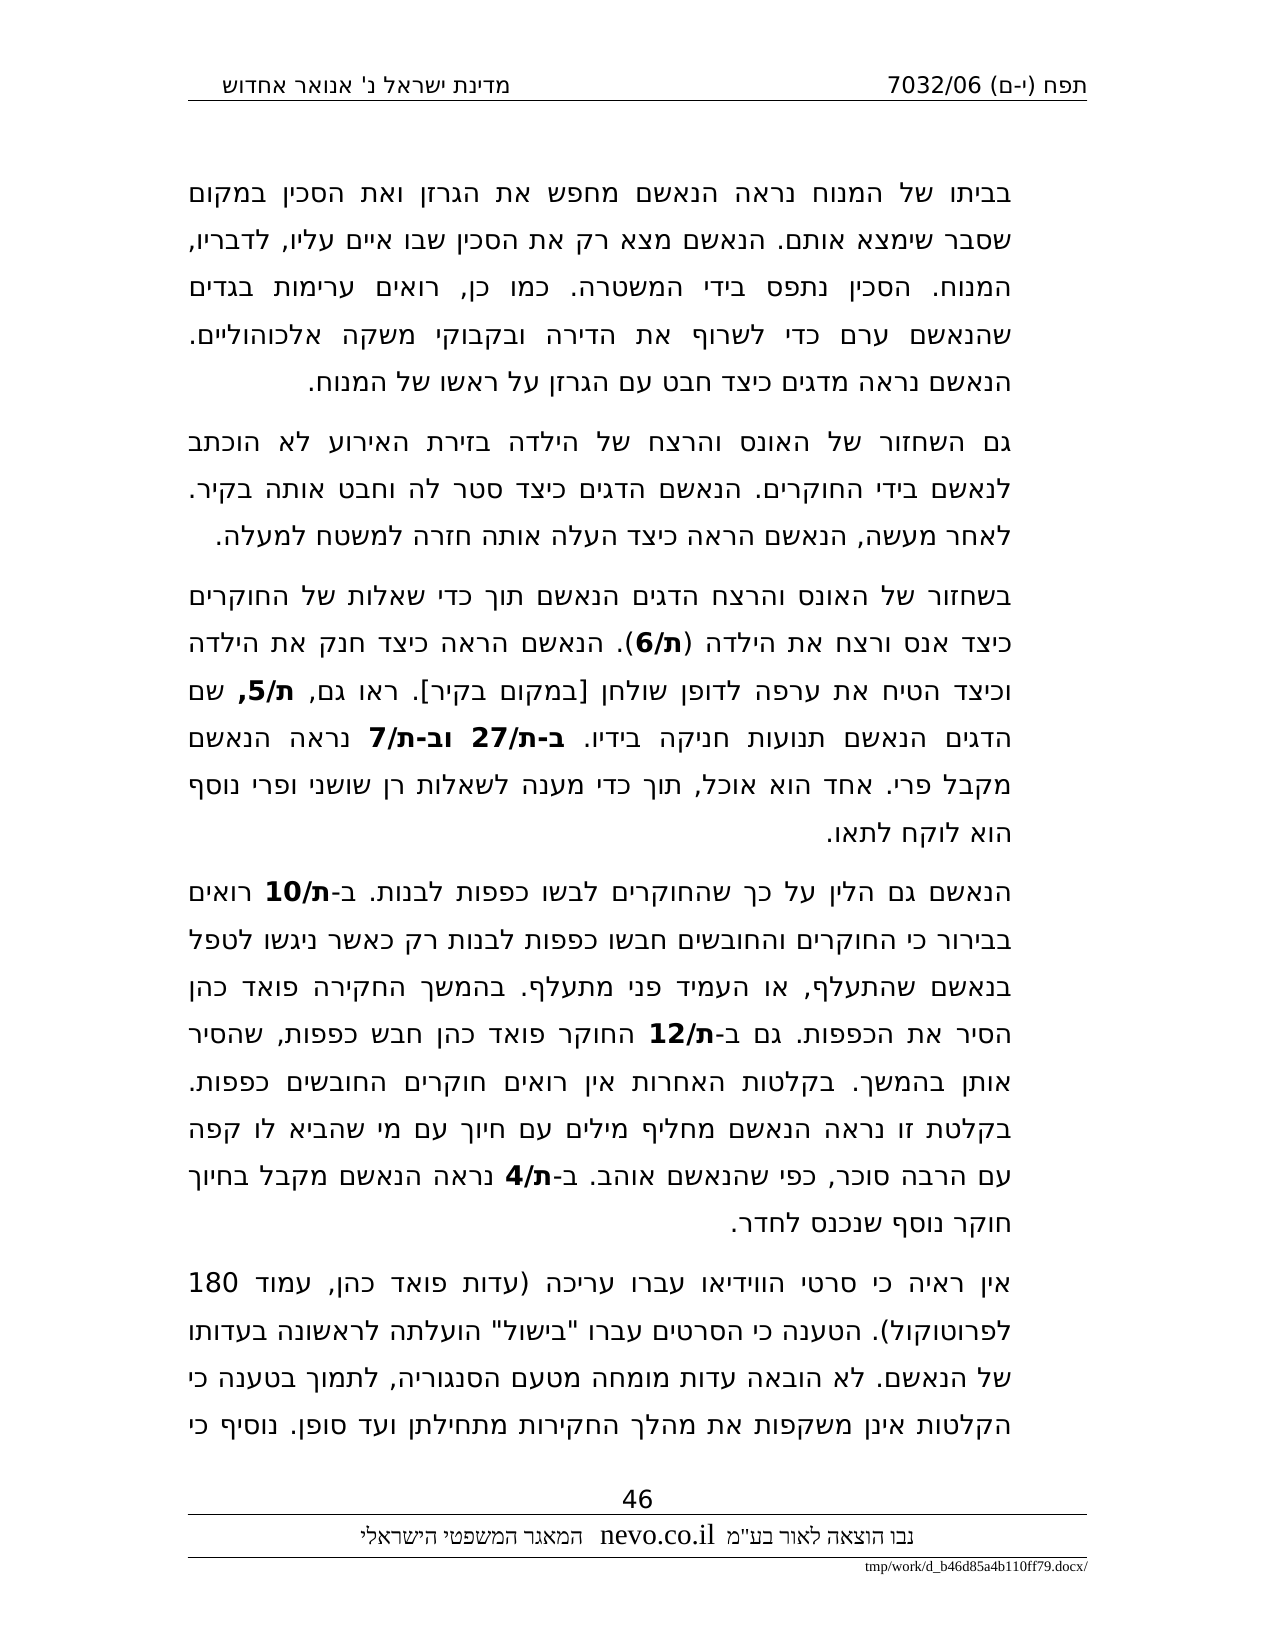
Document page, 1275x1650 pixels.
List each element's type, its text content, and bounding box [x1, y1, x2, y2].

text גם השחזור של האונס והרצח של הילדה בזירת האירוע לא הוכתב לנאשם בידי החוקרים. הנאשם הדגים כיצד סטר לה וחבט אותה בקיר. לאחר מעשה, הנאשם הראה כיצד העלה אותה חזרה למשטח למעלה. [187, 426, 1012, 552]
text הנאשם גם הלין על כך שהחוקרים לבשו כפפות לבנות. ב-ת/10 רואים בבירור כי החוקרים והחובשים חבשו כפפות לבנות רק כאשר ניגשו לטפל בנאשם שהתעלף, או העמיד פני מתעלף. בהמשך החקירה פואד כהן הסיר את הכפפות. גם ב-ת/12 החוקר פואד כהן חבש כפפות, שהסיר אותן בהמשך. בקלטות האחרות אין רואים חוקרים החובשים כפפות. בקלטת זו נראה הנאשם מחליף מילים עם חיוך עם מי שהביא לו קפה עם הרבה סוכר, כפי שהנאשם אוהב. ב-ת/4 נראה הנאשם מקבל בחיוך חוקר נוסף שנכנס לחדר. [187, 877, 1012, 1239]
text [187, 1268, 1012, 1441]
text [187, 177, 1087, 398]
text בשחזור של האונס והרצח הדגים הנאשם תוך כדי שאלות של החוקרים כיצד אנס ורצח את הילדה (ת/6). הנאשם הראה כיצד חנק את הילדה וכיצד הטיח את ערפה לדופן שולחן [במקום בקיר]. ראו גם, ת/5, שם הדגים הנאשם תנועות חניקה בידיו. ב-ת/27 וב-ת/7 נראה הנאשם מקבל פרי. אחד הוא אוכל, תוך כדי מענה לשאלות רן שושני ופרי נוסף הוא לוקח לתאו. [187, 581, 1012, 848]
